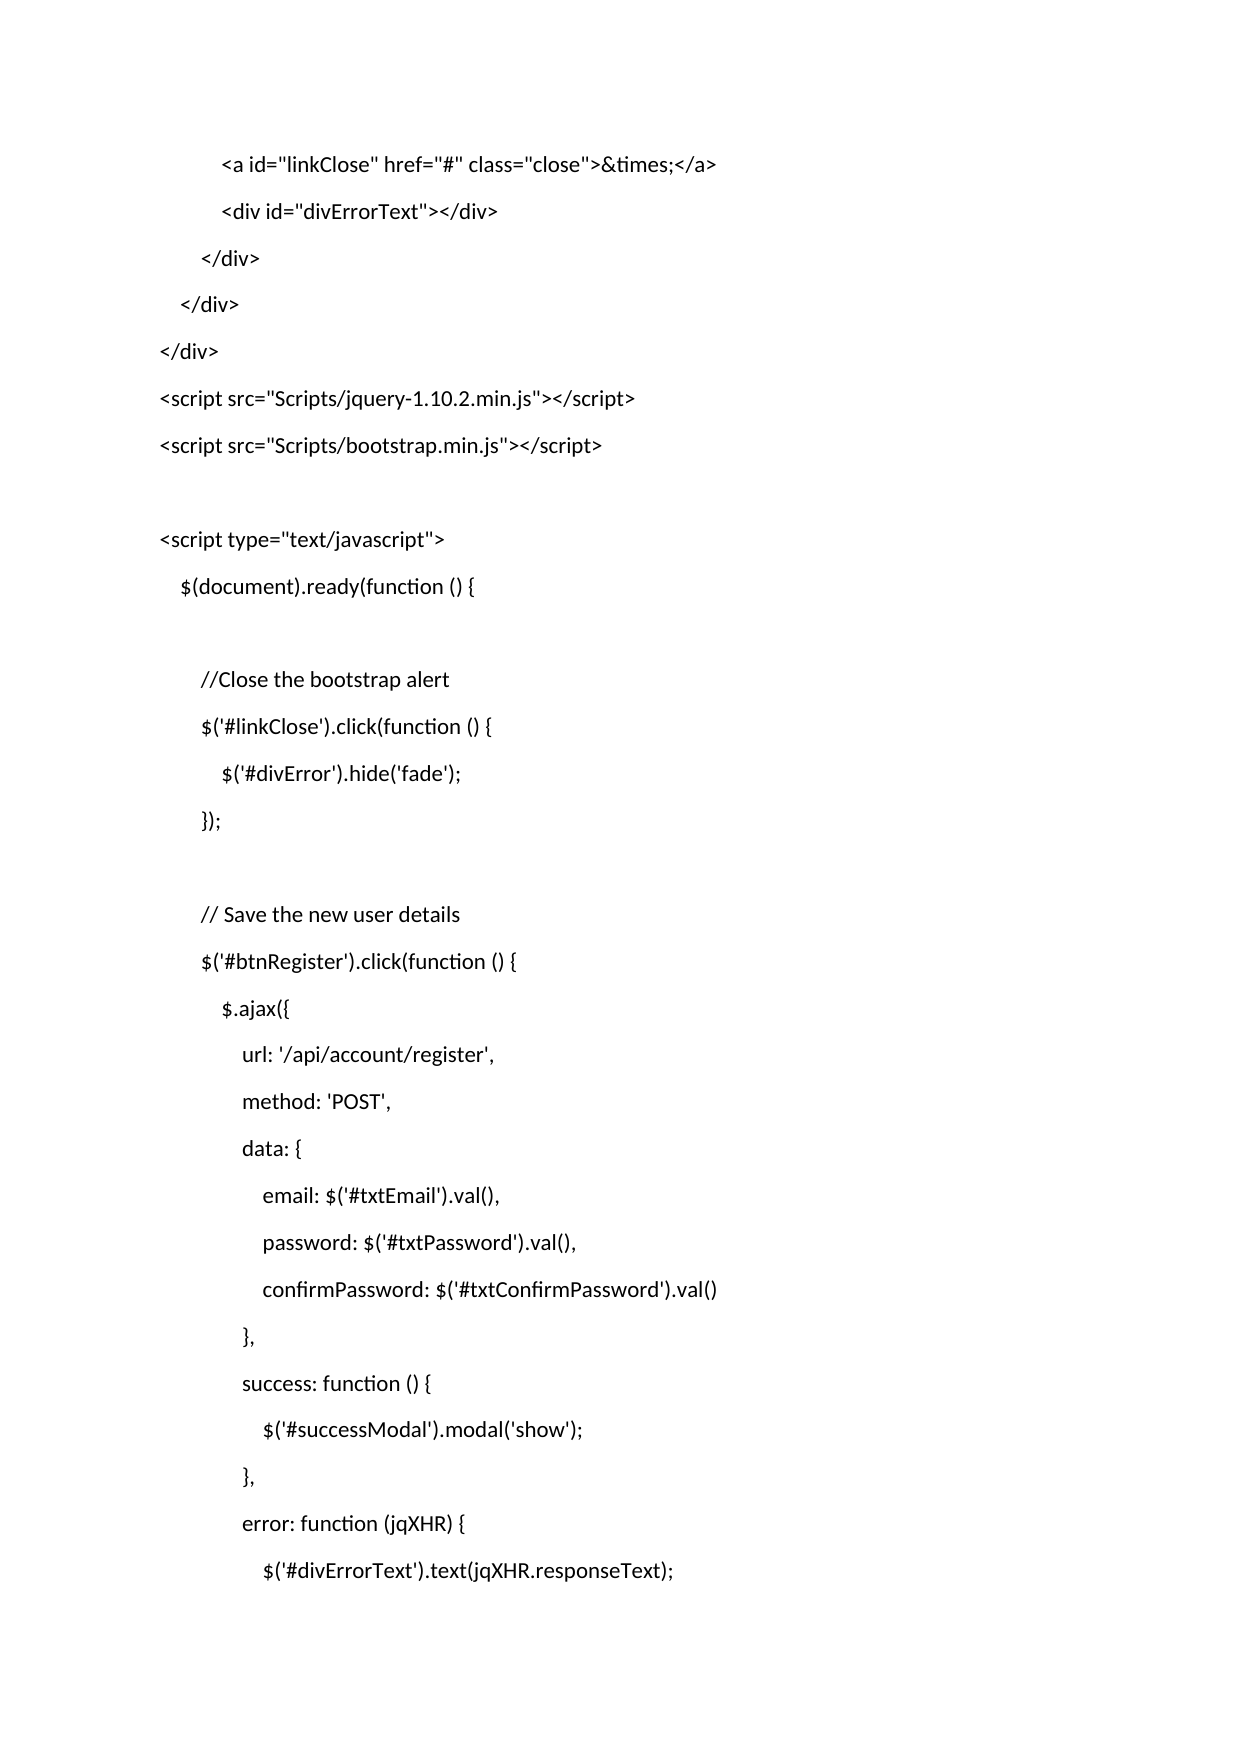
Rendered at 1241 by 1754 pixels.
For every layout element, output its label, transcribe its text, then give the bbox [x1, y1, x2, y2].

text confirmPassword: $('#txtConfirmPassword').val() [139, 1275, 1101, 1303]
text error: function (jqXHR) { [139, 1509, 1101, 1537]
text data: { [139, 1134, 1101, 1162]
text password: $('#txtPassword').val(), [139, 1228, 1101, 1256]
text success: function () { [139, 1369, 1101, 1397]
text $('#divErrorText').text(jqXHR.responseText); [139, 1556, 1101, 1584]
text </div> [139, 291, 1101, 319]
text <script src="Scripts/jquery-1.10.2.min.js"></script> [139, 384, 1101, 412]
text $('#divError').hide('fade'); [139, 759, 1101, 787]
text url: '/api/account/register', [139, 1041, 1101, 1069]
text email: $('#txtEmail').val(), [139, 1181, 1101, 1209]
text </div> [139, 337, 1101, 366]
text <script type="text/javascript"> [139, 525, 1101, 553]
text $(document).ready(function () { [139, 572, 1101, 600]
text <a id="linkClose" href="#" class="close">&times;</a> [139, 150, 1101, 178]
text // Save the new user details [139, 900, 1101, 928]
text $('#successModal').modal('show'); [139, 1416, 1101, 1444]
text $('#btnRegister').click(function () { [139, 947, 1101, 975]
text </div> [139, 244, 1101, 272]
text method: 'POST', [139, 1087, 1101, 1116]
text }); [139, 806, 1101, 834]
text <script src="Scripts/bootstrap.min.js"></script> [139, 431, 1101, 459]
text //Close the bootstrap alert [139, 666, 1101, 694]
text }, [139, 1322, 1101, 1350]
text <div id="divErrorText"></div> [139, 197, 1101, 225]
text $.ajax({ [139, 994, 1101, 1022]
text }, [139, 1462, 1101, 1491]
text $('#linkClose').click(function () { [139, 712, 1101, 741]
